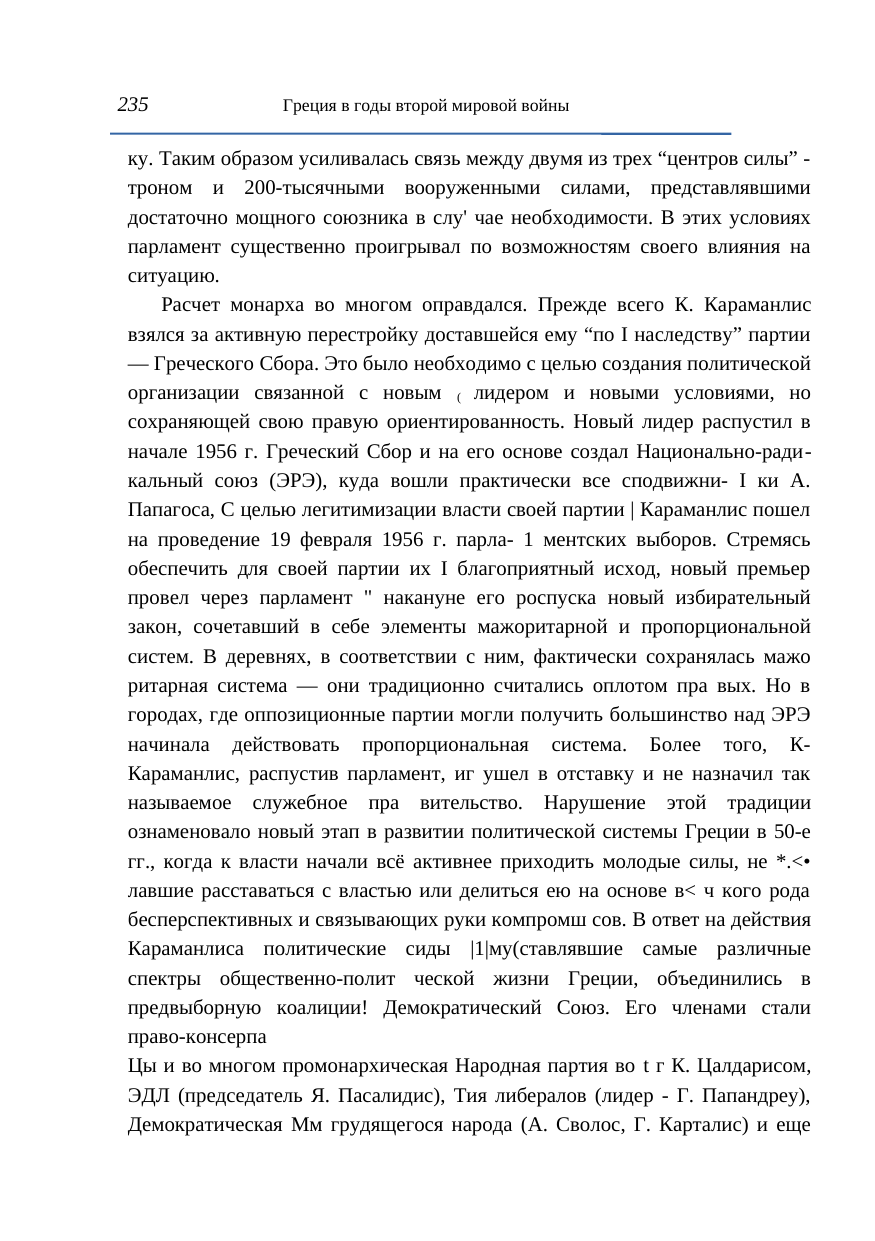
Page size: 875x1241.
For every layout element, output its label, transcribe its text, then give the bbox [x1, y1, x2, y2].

text Расчет монарха во многом оправдался. Прежде всего К. Караманлис взялся за активную перестройку доставшейся ему “по I наследству” партии — Греческого Сбора. Это было необходимо с целью создания политической организации связанной с новым ( лидером и новыми условиями, но сохраняющей свою правую ориентированность. Новый лидер распустил в начале 1956 г. Греческий Сбор и на его основе создал Национально-радикальный союз (ЭРЭ), куда вошли практически все сподвижни- I ки А. Папагоса, С целью легитимизации власти своей партии | Караманлис пошел на проведение 19 февраля 1956 г. парла- 1 ментских выборов. Стремясь обеспечить для своей партии их I благоприятный исход, новый премьер провел через парламент " накануне его роспуска новый избирательный закон, сочетавший в себе элементы мажоритарной и пропорциональной систем. В деревнях, в соответствии с ним, фактически сохранялась мажо ритарная система — они традиционно считались оплотом пра вых. Но в городах, где оппозиционные партии могли получить большинство над ЭРЭ начинала действовать пропорциональная система. Более того, К- Караманлис, распустив парламент, иг ушел в отставку и не назначил так называемое служебное пра вительство. Нарушение этой традиции ознаменовало новый этап в развитии политической системы Греции в 50-е гг., когда к власти начали всё активнее приходить молодые силы, не *.<• лавшие расставаться с властью или делиться ею на основе в< ч кого рода бесперспективных и связывающих руки компромш сов. В ответ на действия Караманлиса политические сиды |1|му(ставлявшие самые различные спектры общественно-полит ческой жизни Греции, объединились в предвыборную коалиции! Демократический Союз. Его членами стали право-консерпа [128, 292, 811, 1048]
text ку. Таким образом усиливалась связь между двумя из трех “центров силы” - троном и 200-тысячными вооруженными силами, представлявшими достаточно мощного союзника в слу' чае необходимости. В этих условиях парламент существенно проигрывал по возможностям своего влияния на ситуацию. [128, 146, 811, 287]
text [128, 1053, 811, 1136]
